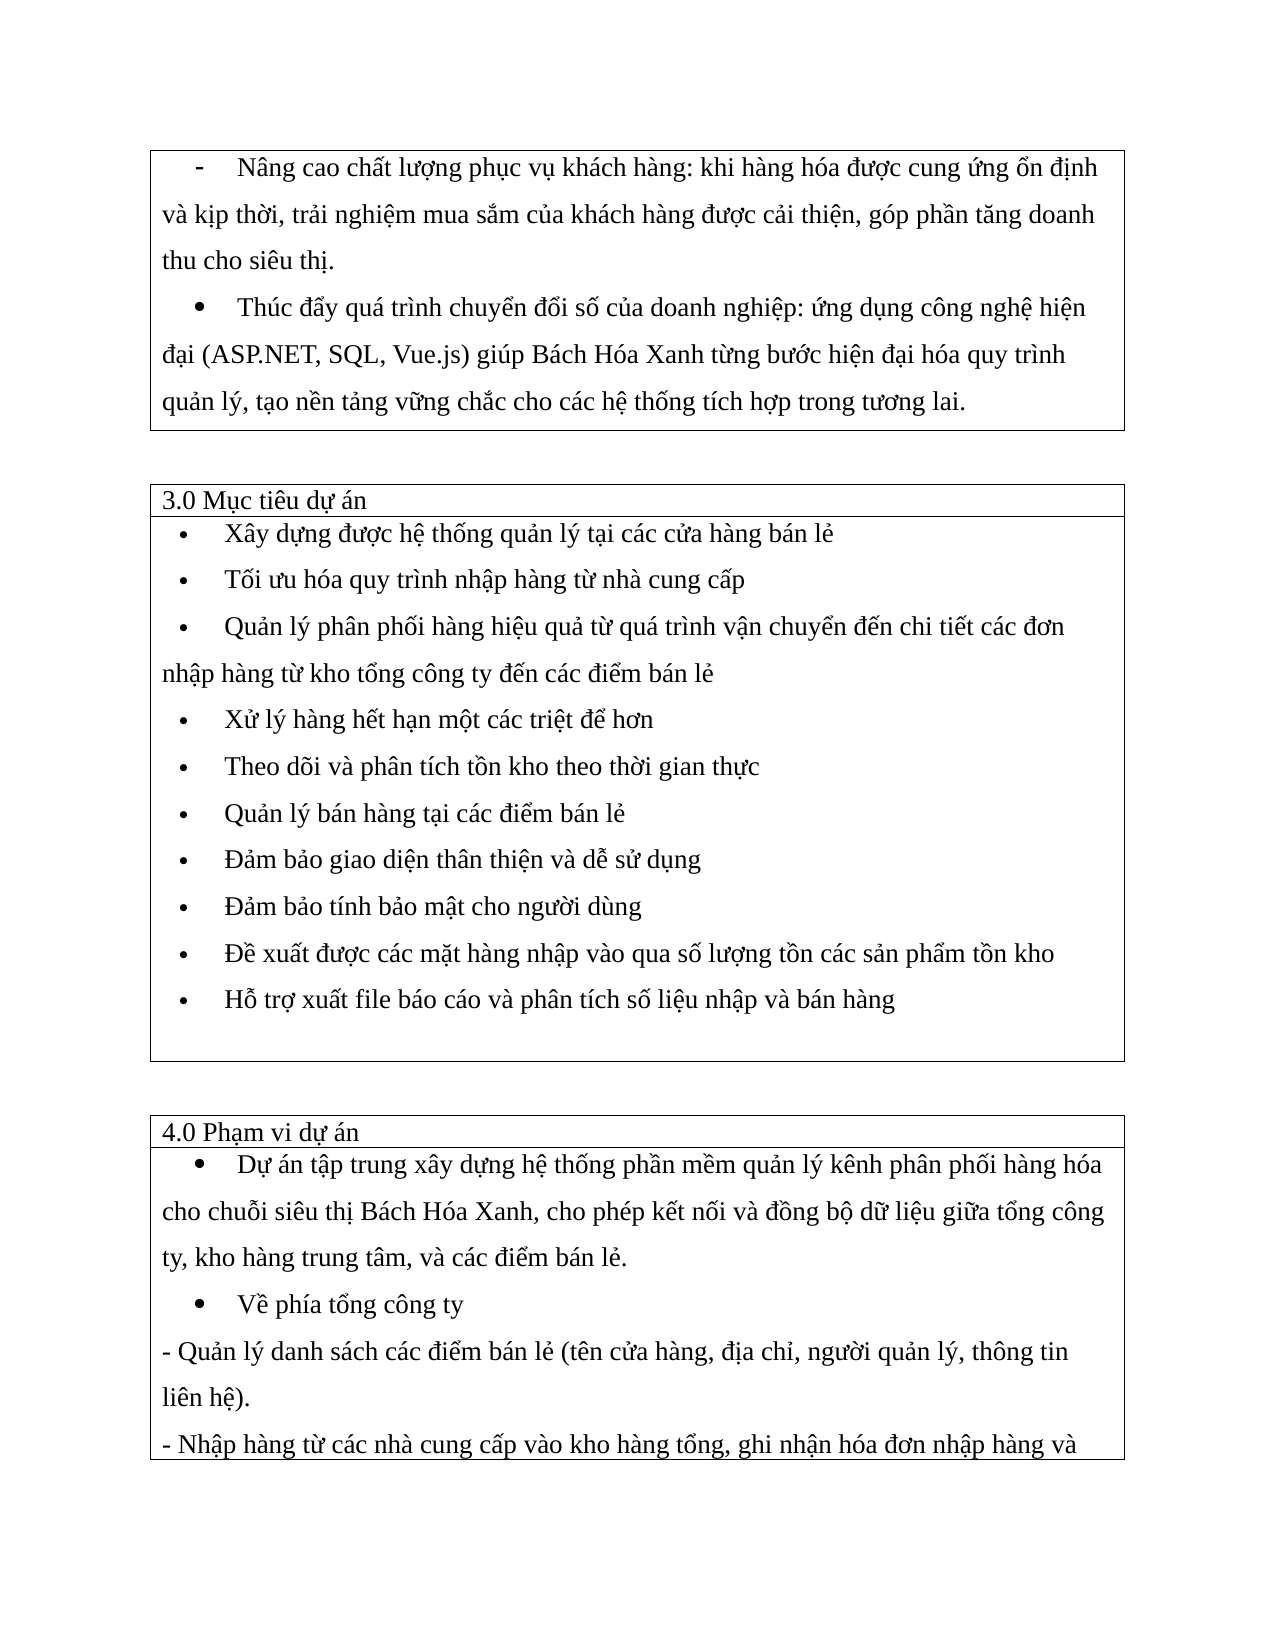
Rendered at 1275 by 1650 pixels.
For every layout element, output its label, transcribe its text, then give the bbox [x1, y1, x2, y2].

table_header 3.0 Mục tiêu dự án [151, 485, 1124, 516]
table_cell Xây dựng được hệ thống quản lý tại các cửa hàng bán lẻ Tối ưu hóa quy trình nhập hàng từ nhà cung cấp Quản lý phân phối hàng hiệu quả từ quá trình vận chuyển đến chi tiết các đơn nhập hàng từ kho tổng công ty đến các điểm bán lẻ Xử lý hàng hết hạn một các triệt để hơn Theo dõi và phân tích tồn kho theo thời gian thực Quản lý bán hàng tại các điểm bán lẻ Đảm bảo giao diện thân thiện và dễ sử dụng Đảm bảo tính bảo mật cho người dùng Đề xuất được các mặt hàng nhập vào qua số lượng tồn các sản phẩm tồn kho Hỗ trợ xuất file báo cáo và phân tích số liệu nhập và bán hàng [151, 517, 1124, 1061]
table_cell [151, 151, 1124, 430]
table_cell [151, 1148, 1124, 1459]
table_header 4.0 Phạm vi dự án [151, 1116, 1124, 1147]
